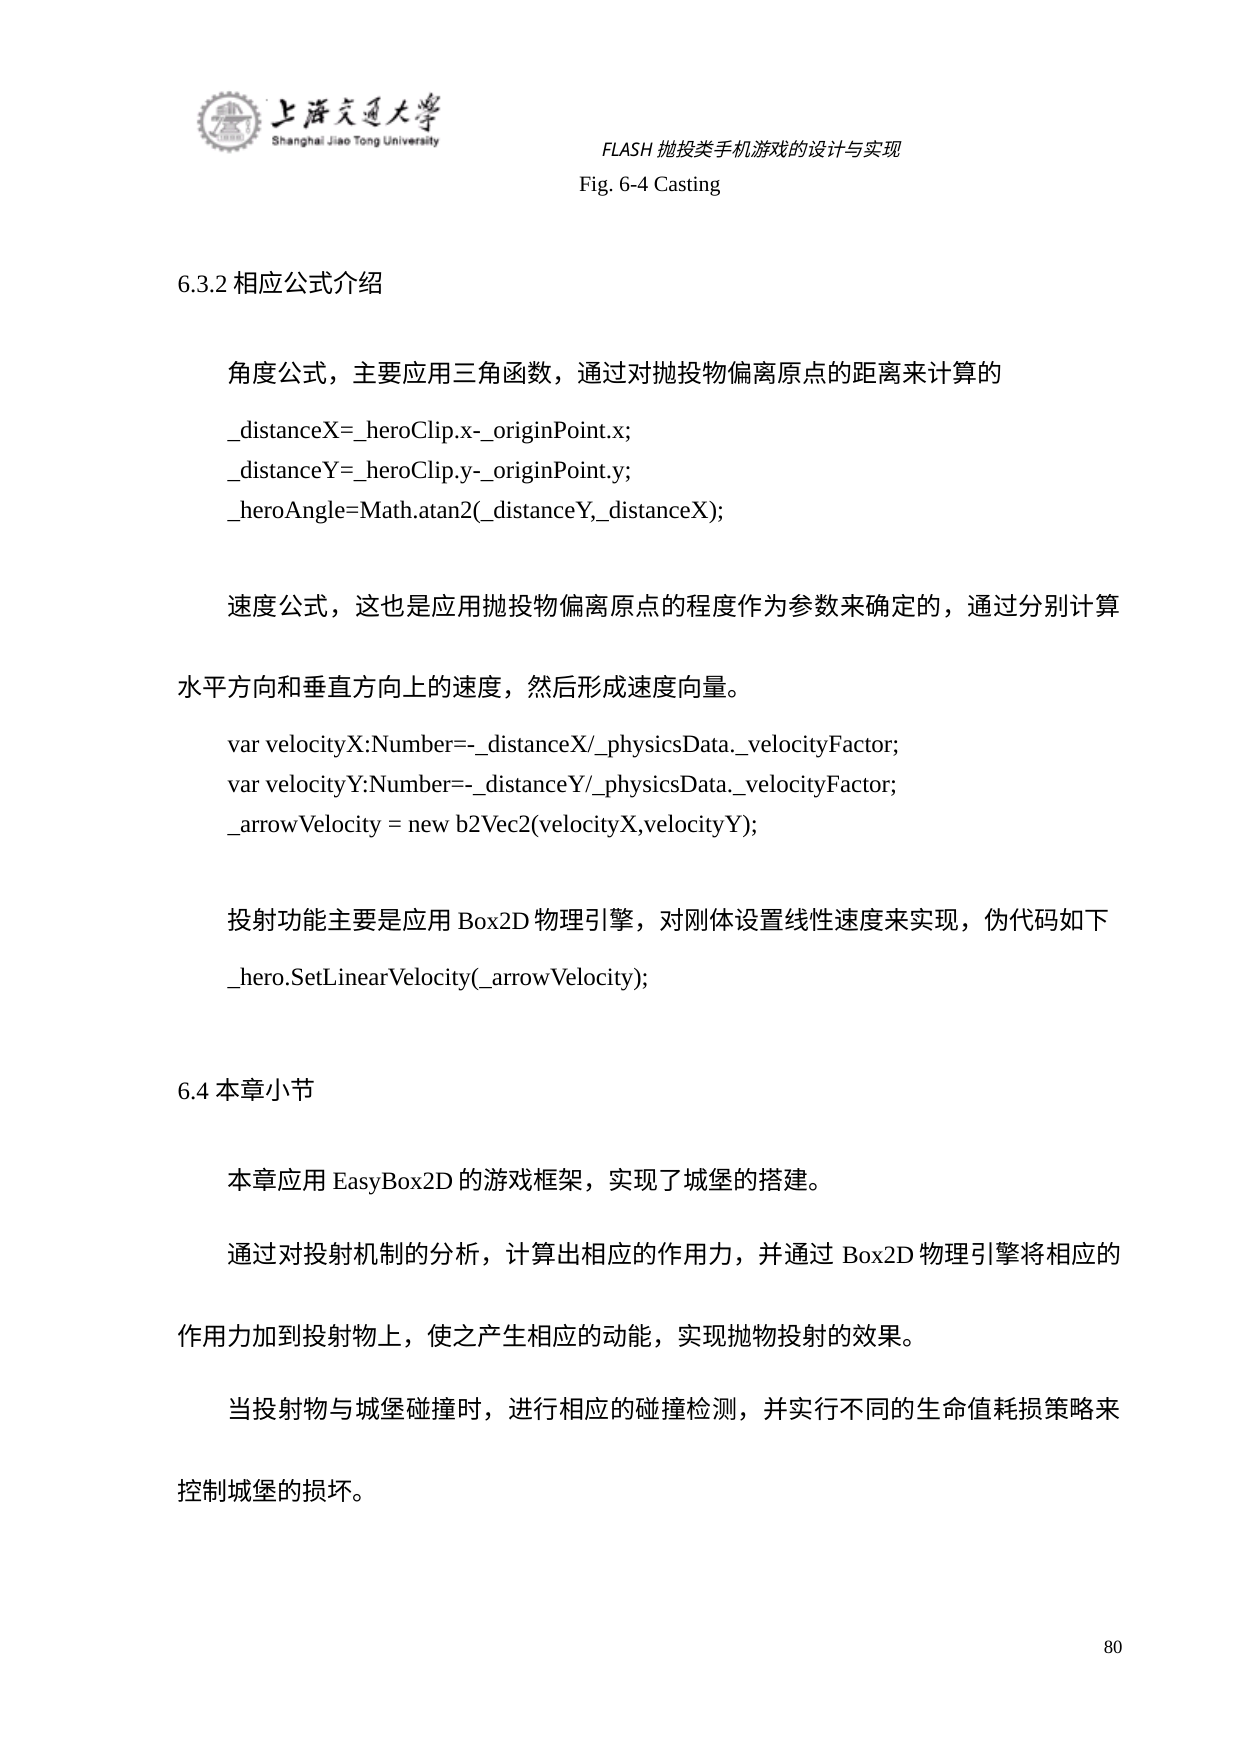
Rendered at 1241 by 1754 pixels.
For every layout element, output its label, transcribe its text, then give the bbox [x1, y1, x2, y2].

text 通过对投射机制的分析，计算出相应的作用力，并通过Box2D物理引擎将相应的作用力加到投射物上，使之产生相应的动能，实现抛物投射的效果。 [177, 1220, 1122, 1367]
picture [177, 75, 456, 157]
text _hero.SetLinearVelocity(_arrowVelocity); [177, 960, 1122, 993]
subtitle 6.3.2 相应公式介绍 [177, 249, 1122, 314]
subtitle 6.4 本章小节 [177, 1056, 1122, 1121]
text _distanceX=_heroClip.x-_originPoint.x; [177, 413, 1122, 446]
text var velocityX:Number=-_distanceX/_physicsData._velocityFactor; [177, 727, 1122, 760]
text _arrowVelocity = new b2Vec2(velocityX,velocityY); [177, 807, 1122, 839]
text 速度公式，这也是应用抛投物偏离原点的程度作为参数来确定的，通过分别计算水平方向和垂直方向上的速度，然后形成速度向量。 [177, 572, 1122, 718]
text _distanceY=_heroClip.y-_originPoint.y; [177, 453, 1122, 486]
text 当投射物与城堡碰撞时，进行相应的碰撞检测，并实行不同的生命值耗损策略来控制城堡的损坏。 [177, 1376, 1122, 1522]
text var velocityY:Number=-_distanceY/_physicsData._velocityFactor; [177, 767, 1122, 800]
text 投射功能主要是应用Box2D物理引擎，对刚体设置线性速度来实现，伪代码如下 [177, 886, 1122, 951]
text _heroAngle=Math.atan2(_distanceY,_distanceX); [177, 493, 1122, 525]
text 本章应用EasyBox2D的游戏框架，实现了城堡的搭建。 [177, 1146, 1122, 1211]
text 角度公式，主要应用三角函数，通过对抛投物偏离原点的距离来计算的 [177, 339, 1122, 404]
text Fig. 6-4 Casting [177, 168, 1122, 200]
